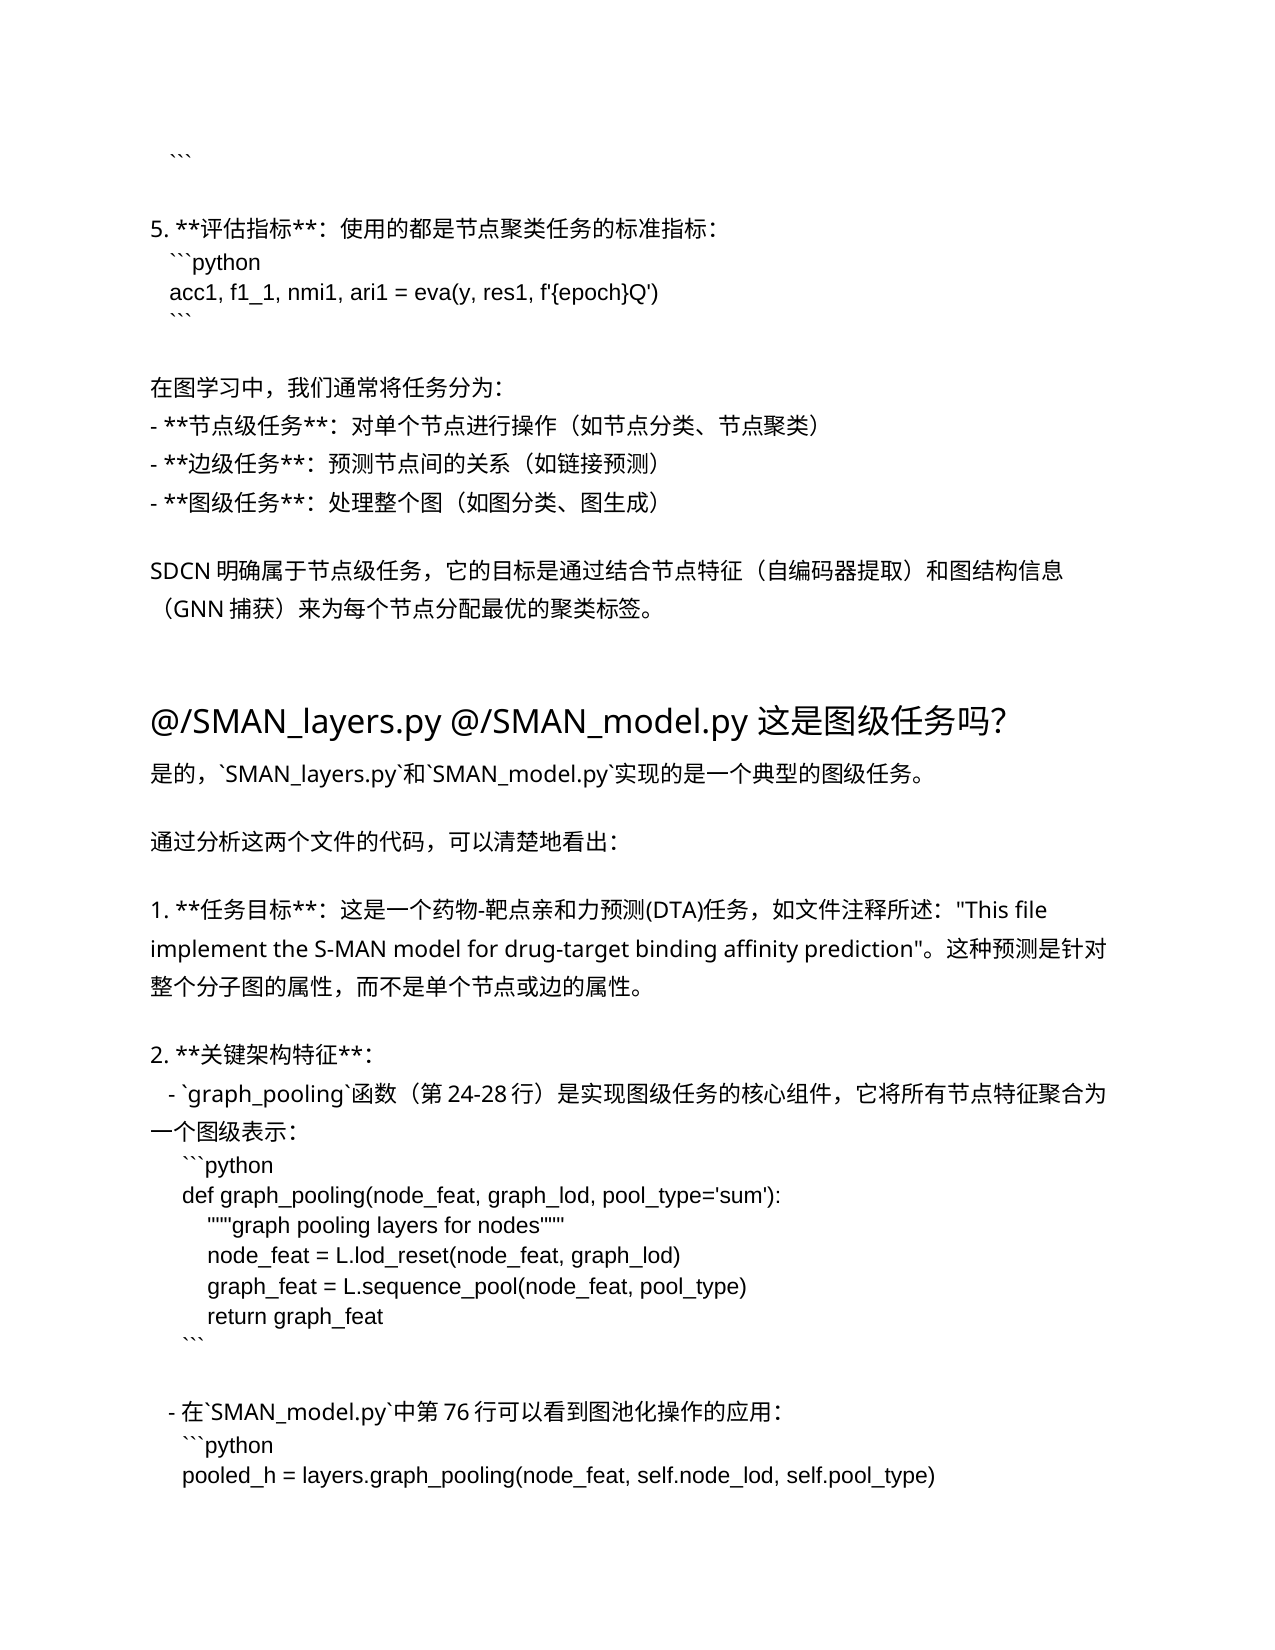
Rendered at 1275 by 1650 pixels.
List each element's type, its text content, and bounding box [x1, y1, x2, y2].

text acc1, f1_1, nmi1, ari1 = eva(y, res1, f'{epoch}Q') [150, 279, 1125, 305]
text - 在`SMAN_model.py`中第76行可以看到图池化操作的应用： [150, 1393, 1125, 1427]
text ```python [150, 249, 1125, 275]
text SDCN明确属于节点级任务，它的目标是通过结合节点特征（自编码器提取）和图结构信息（GNN捕获）来为每个节点分配最优的聚类标签。 [150, 553, 1125, 624]
text - `graph_pooling`函数（第24-28行）是实现图级任务的核心组件，它将所有节点特征聚合为一个图级表示： [150, 1075, 1125, 1147]
text ``` [150, 150, 1125, 176]
text ```python [150, 1152, 1125, 1178]
text 通过分析这两个文件的代码，可以清楚地看出： [150, 824, 1125, 857]
text - **节点级任务**：对单个节点进行操作（如节点分类、节点聚类） [150, 408, 1125, 441]
text ```python [150, 1432, 1125, 1458]
text - **图级任务**：处理整个图（如图分类、图生成） [150, 484, 1125, 518]
subtitle @/SMAN_layers.py @/SMAN_model.py 这是图级任务吗？ [150, 694, 1125, 743]
text 5. **评估指标**：使用的都是节点聚类任务的标准指标： [150, 210, 1125, 244]
text def graph_pooling(node_feat, graph_lod, pool_type='sum'): [150, 1182, 1125, 1208]
text 2. **关键架构特征**： [150, 1037, 1125, 1070]
text """graph pooling layers for nodes""" [150, 1212, 1125, 1238]
text 1. **任务目标**：这是一个药物-靶点亲和力预测(DTA)任务，如文件注释所述："This file implement the S-MAN model for drug-target binding affinity prediction"。这种预测是针对整个分子图的属性，而不是单个节点或边的属性。 [150, 892, 1125, 1002]
text pooled_h = layers.graph_pooling(node_feat, self.node_lod, self.pool_type) [150, 1462, 1125, 1488]
text 在图学习中，我们通常将任务分为： [150, 369, 1125, 403]
text ``` [150, 1333, 1125, 1359]
text 是的，`SMAN_layers.py`和`SMAN_model.py`实现的是一个典型的图级任务。 [150, 755, 1125, 789]
text ``` [150, 309, 1125, 336]
text return graph_feat [150, 1303, 1125, 1329]
text node_feat = L.lod_reset(node_feat, graph_lod) [150, 1242, 1125, 1269]
text graph_feat = L.sequence_pool(node_feat, pool_type) [150, 1273, 1125, 1299]
text - **边级任务**：预测节点间的关系（如链接预测） [150, 446, 1125, 479]
